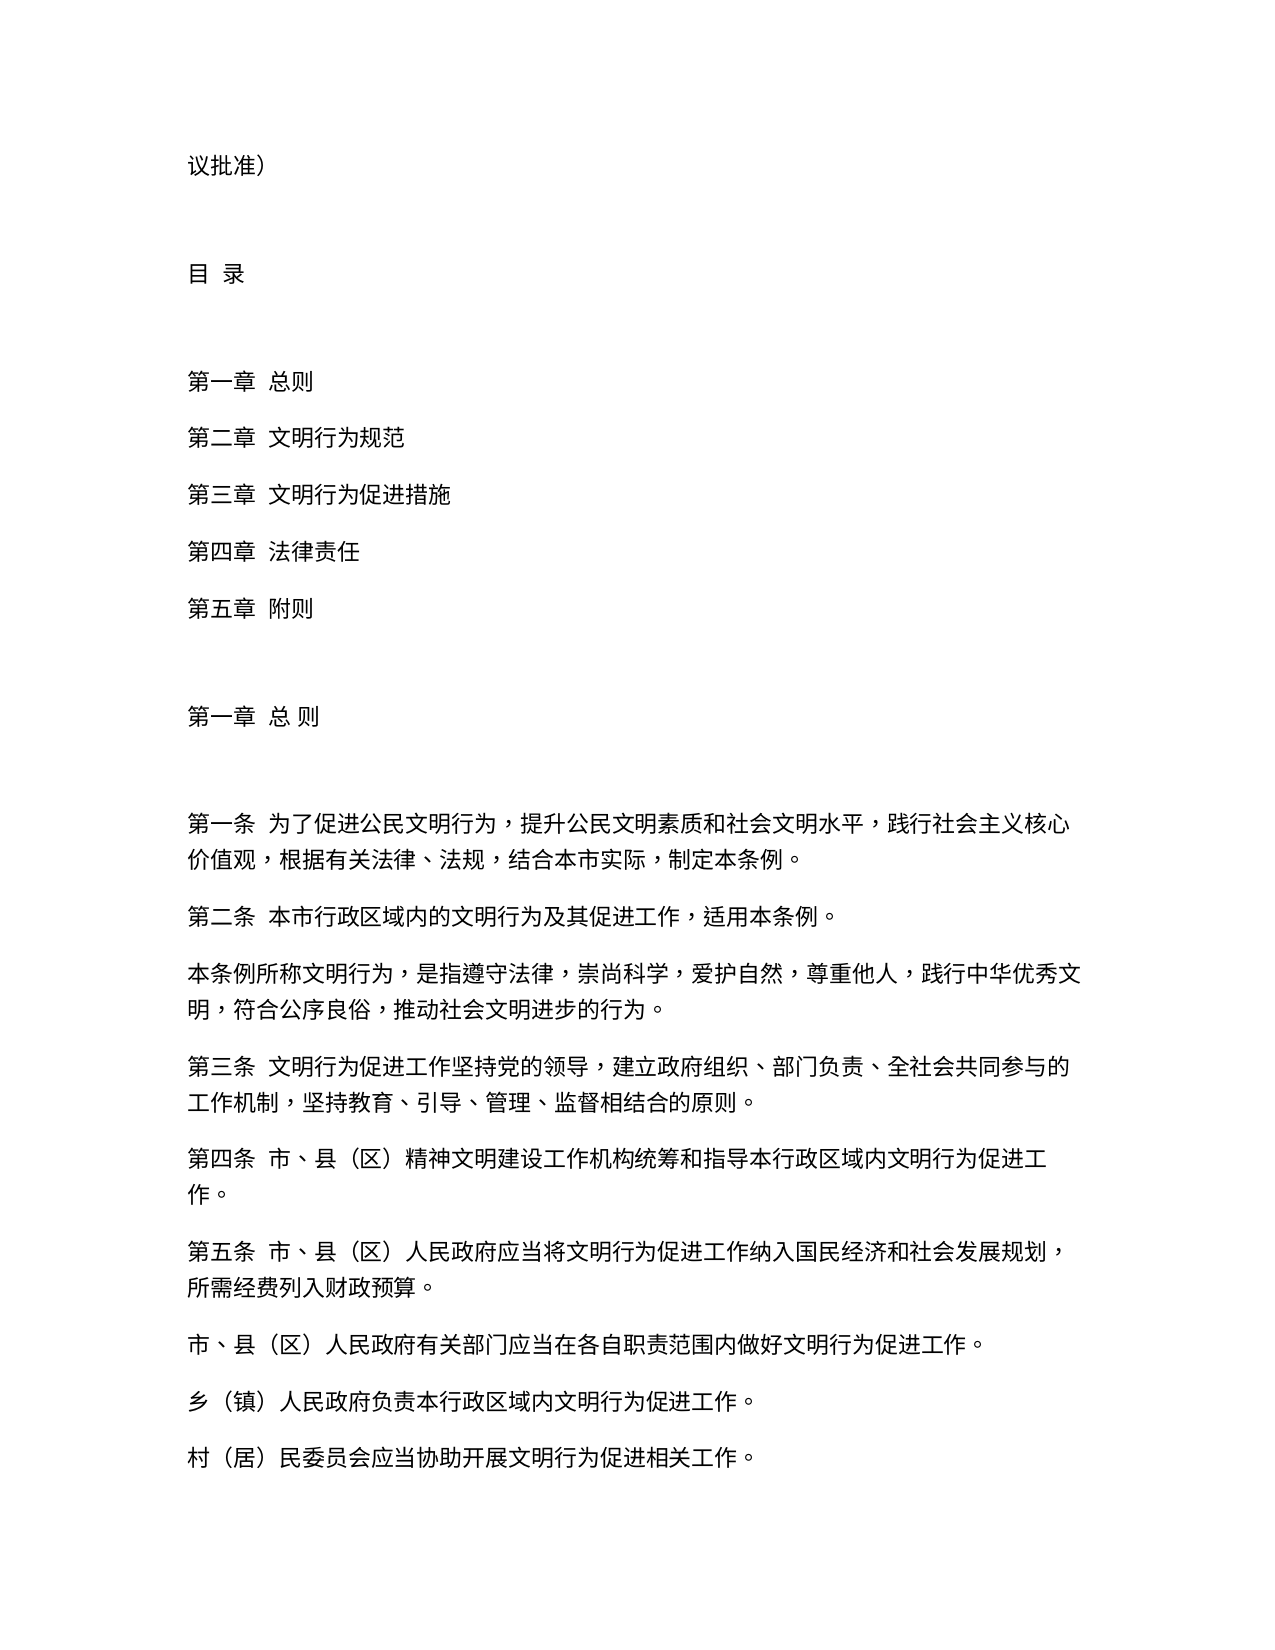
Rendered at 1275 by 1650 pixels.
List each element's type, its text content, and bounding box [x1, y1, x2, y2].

text 第一章 总 则 [187, 701, 1087, 732]
text 乡（镇）人民政府负责本行政区域内文明行为促进工作。 [187, 1385, 1087, 1417]
text 目 录 [187, 258, 1087, 289]
text 第四条 市、县（区）精神文明建设工作机构统筹和指导本行政区域内文明行为促进工作。 [187, 1143, 1087, 1210]
text 第二条 本市行政区域内的文明行为及其促进工作，适用本条例。 [187, 901, 1087, 932]
text 第三章 文明行为促进措施 [187, 479, 1087, 510]
text 第五条 市、县（区）人民政府应当将文明行为促进工作纳入国民经济和社会发展规划，所需经费列入财政预算。 [187, 1236, 1087, 1303]
text 村（居）民委员会应当协助开展文明行为促进相关工作。 [187, 1442, 1087, 1473]
text 第一条 为了促进公民文明行为，提升公民文明素质和社会文明水平，践行社会主义核心价值观，根据有关法律、法规，结合本市实际，制定本条例。 [187, 808, 1087, 876]
text 本条例所称文明行为，是指遵守法律，崇尚科学，爱护自然，尊重他人，践行中华优秀文明，符合公序良俗，推动社会文明进步的行为。 [187, 958, 1087, 1025]
text 第三条 文明行为促进工作坚持党的领导，建立政府组织、部门负责、全社会共同参与的工作机制，坚持教育、引导、管理、监督相结合的原则。 [187, 1051, 1087, 1118]
text 议批准） [187, 150, 1087, 181]
text 市、县（区）人民政府有关部门应当在各自职责范围内做好文明行为促进工作。 [187, 1329, 1087, 1360]
text 第二章 文明行为规范 [187, 422, 1087, 454]
text 第一章 总则 [187, 366, 1087, 397]
text 第四章 法律责任 [187, 536, 1087, 567]
text 第五章 附则 [187, 593, 1087, 624]
